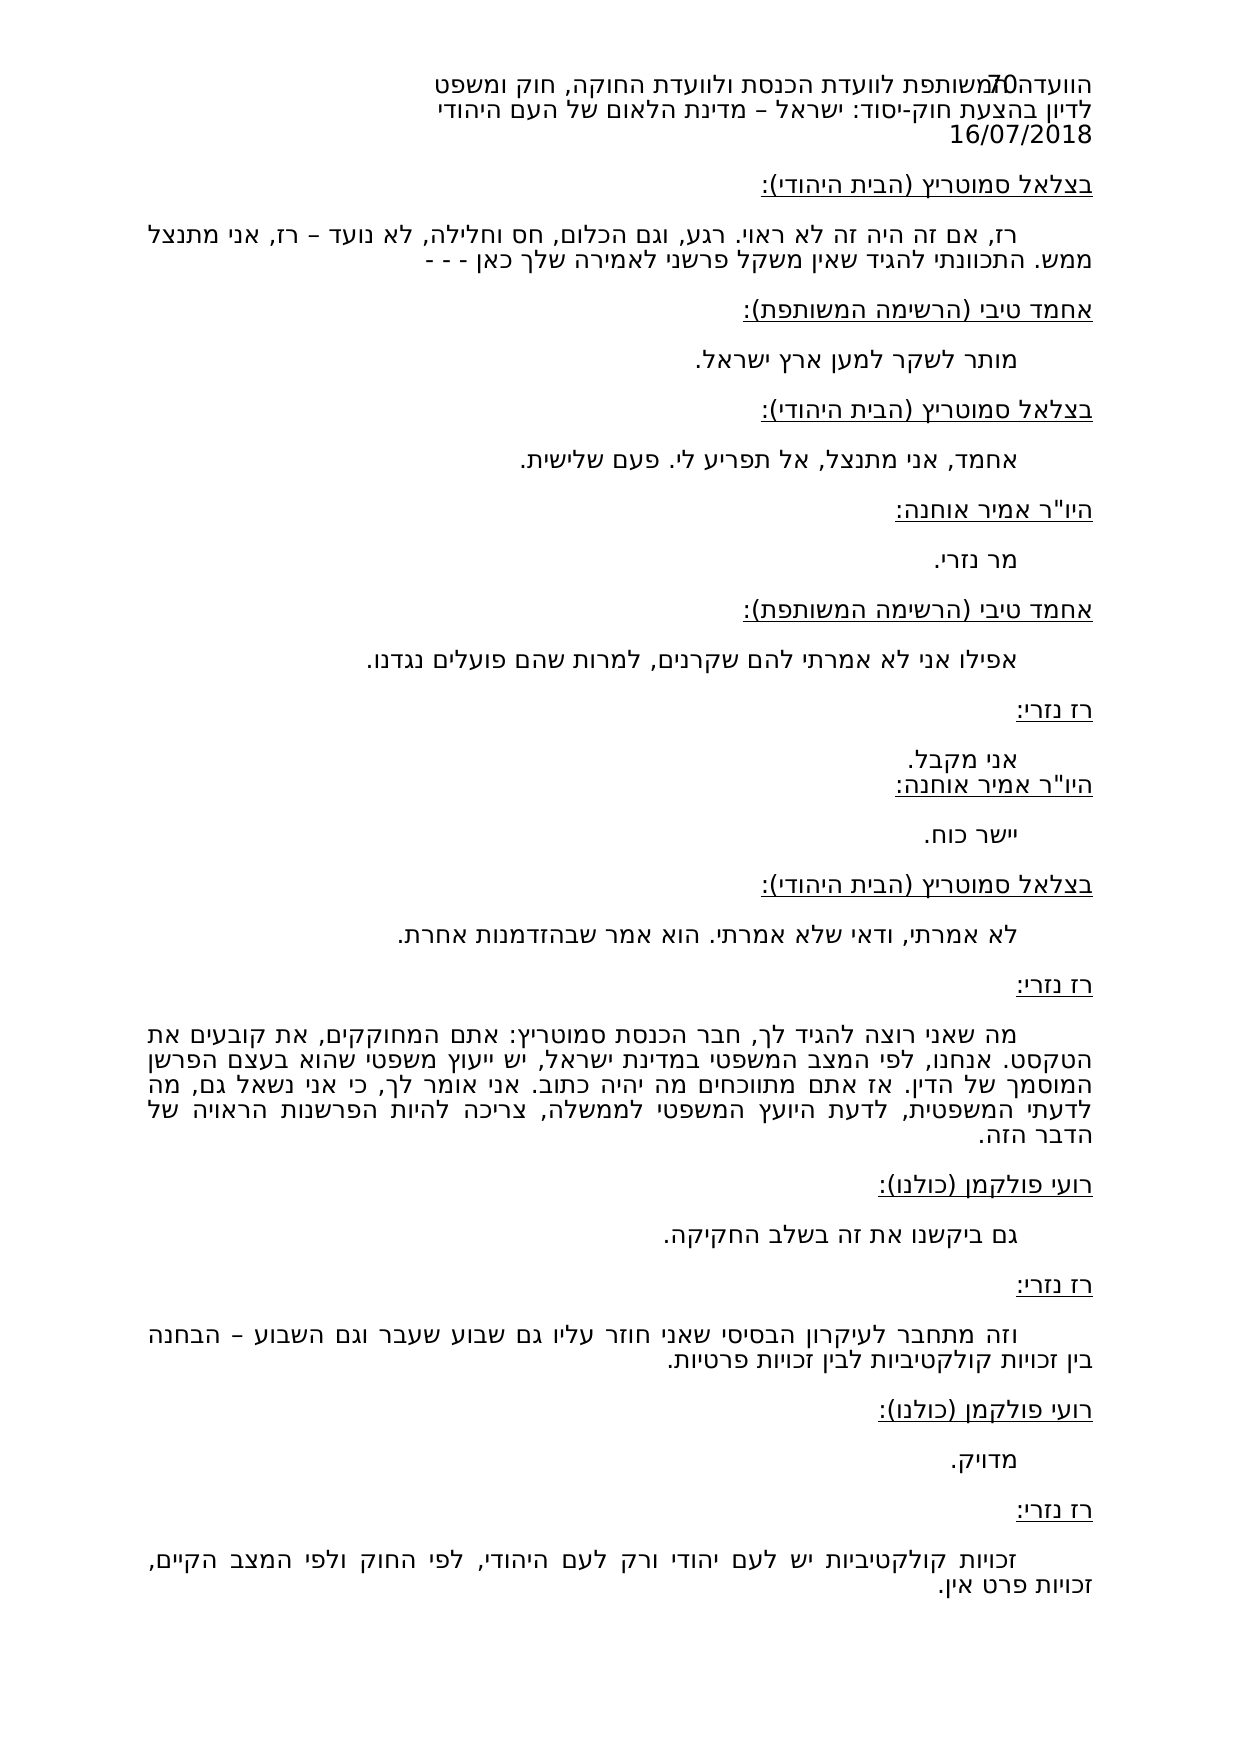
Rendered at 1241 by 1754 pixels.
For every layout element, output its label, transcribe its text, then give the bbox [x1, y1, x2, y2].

text לא אמרתי, ודאי שלא אמרתי. הוא אמר שבהזדמנות אחרת. [147, 924, 1093, 949]
text רז, אם זה היה זה לא ראוי. רגע, וגם הכלום, חס וחלילה, לא נועד – רז, אני מתנצל ממש. התכוונתי להגיד שאין משקל פרשני לאמירה שלך כאן - - - [147, 224, 1093, 274]
text גם ביקשנו את זה בשלב החקיקה. [147, 1224, 1093, 1249]
text מה שאני רוצה להגיד לך, חבר הכנסת סמוטריץ: אתם המחוקקים, את קובעים את הטקסט. אנחנו, לפי המצב המשפטי במדינת ישראל, יש ייעוץ משפטי שהוא בעצם הפרשן המוסמך של הדין. אז אתם מתווכחים מה יהיה כתוב. אני אומר לך, כי אני נשאל גם, מה לדעתי המשפטית, לדעת היועץ המשפטי לממשלה, צריכה להיות הפרשנות הראויה של הדבר הזה. [147, 1024, 1093, 1149]
text אני מקבל. [147, 749, 1093, 774]
text מדויק. [147, 1449, 1093, 1474]
text אפילו אני לא אמרתי להם שקרנים, למרות שהם פועלים נגדנו. [147, 649, 1093, 674]
text אחמד, אני מתנצל, אל תפריע לי. פעם שלישית. [147, 449, 1093, 474]
text מר נזרי. [147, 549, 1093, 574]
text זכויות קולקטיביות יש לעם יהודי ורק לעם היהודי, לפי החוק ולפי המצב הקיים, זכויות פרט אין. [147, 1549, 1093, 1599]
text יישר כוח. [147, 824, 1093, 849]
text וזה מתחבר לעיקרון הבסיסי שאני חוזר עליו גם שבוע שעבר וגם השבוע – הבחנה בין זכויות קולקטיביות לבין זכויות פרטיות. [147, 1324, 1093, 1374]
text מותר לשקר למען ארץ ישראל. [147, 349, 1093, 374]
